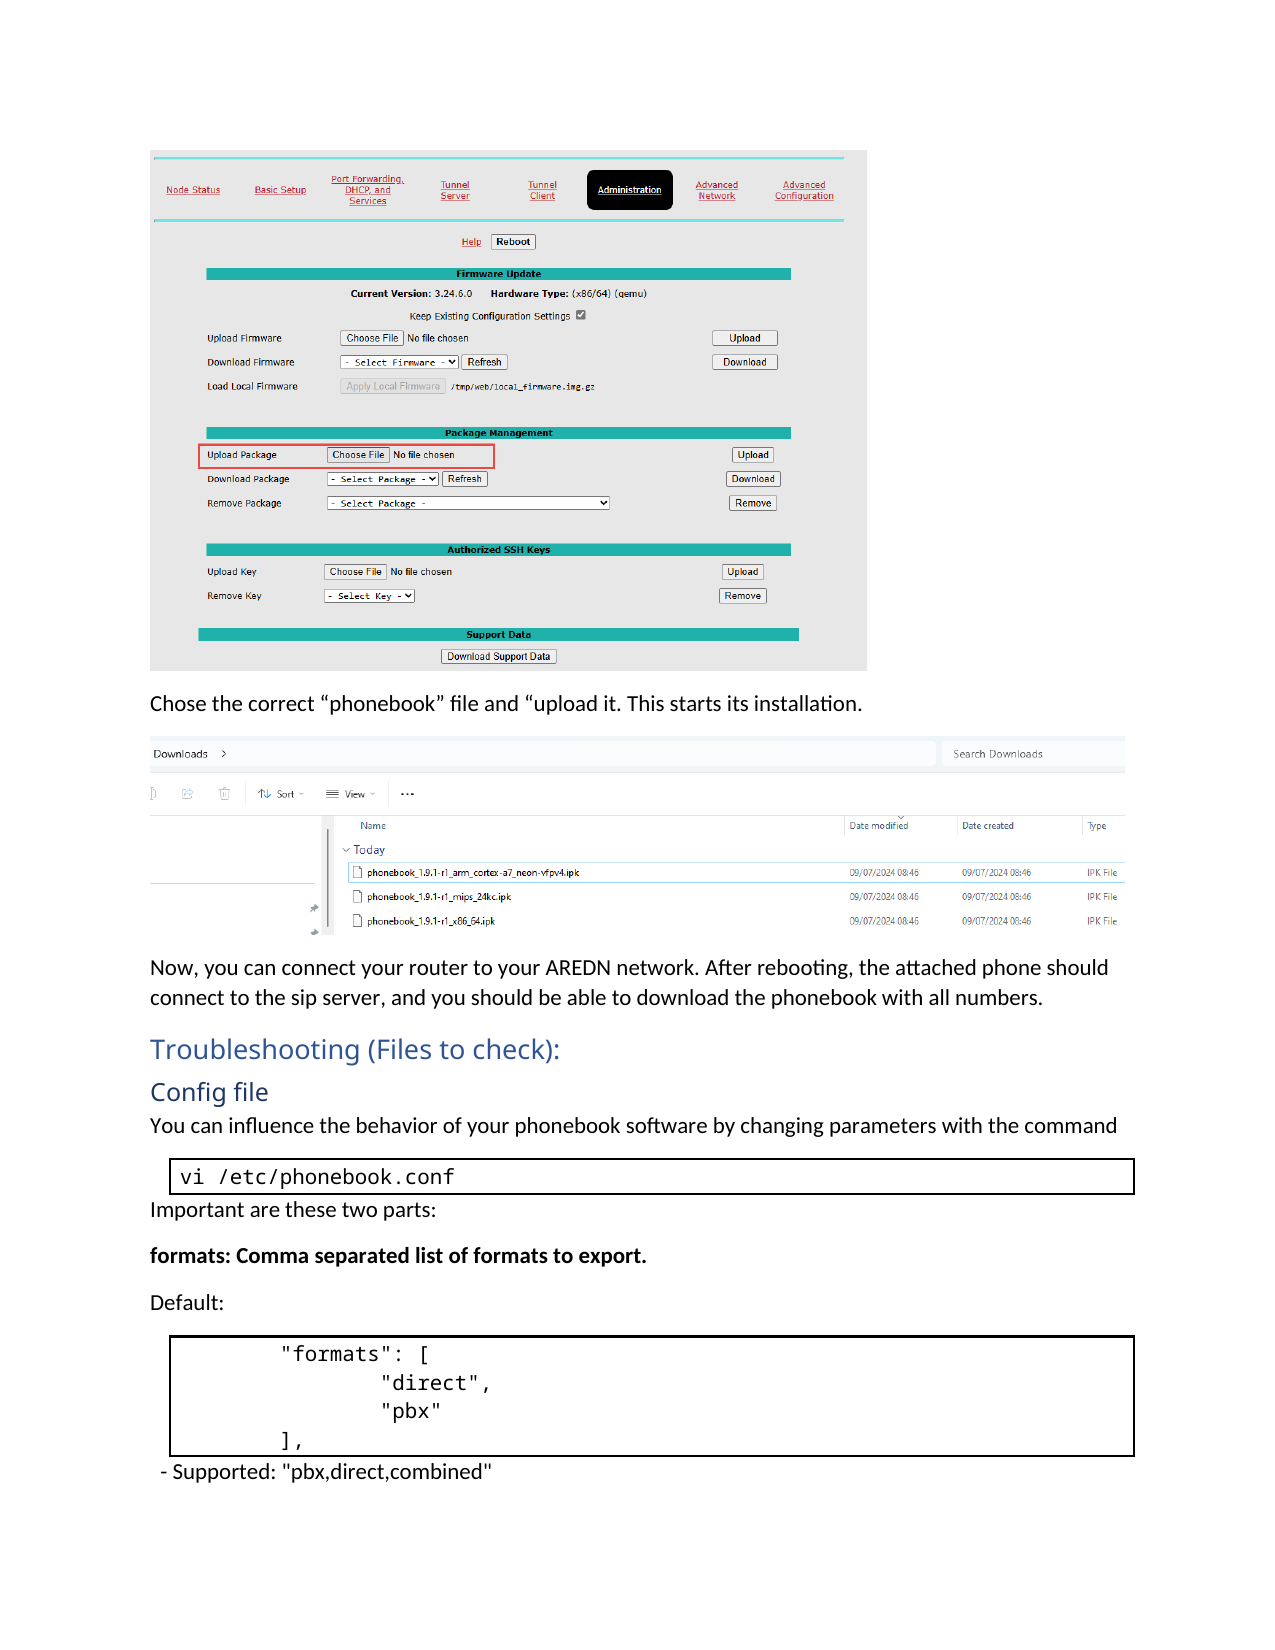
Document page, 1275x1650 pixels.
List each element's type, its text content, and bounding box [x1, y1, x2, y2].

text ], [171, 1421, 1133, 1455]
text Now, you can connect your router to your AREDN network. After rebooting, the attached phone should connect to the sip server, and you should be able to download the phonebook with all numbers. [150, 953, 1125, 1012]
picture [150, 736, 1125, 935]
text formats: Comma separated list of formats to export. [150, 1242, 1125, 1270]
subtitle Config file [150, 1074, 1125, 1108]
text Important are these two parts: [150, 1195, 1125, 1223]
picture [150, 150, 868, 671]
text Chose the correct “phonebook” file and “upload it. This starts its installation. [150, 689, 1125, 717]
text Default: [150, 1288, 1125, 1317]
text "direct", [171, 1364, 1133, 1392]
text You can influence the behavior of your phonebook software by changing parameters with the command [150, 1111, 1125, 1139]
subtitle Troubleshooting (Files to check): [150, 1030, 1125, 1067]
text vi /etc/phonebook.conf [171, 1160, 1133, 1193]
text - Supported: "pbx,direct,combined" [150, 1457, 1125, 1486]
text "pbx" [171, 1392, 1133, 1421]
text "formats": [ [171, 1338, 1133, 1364]
